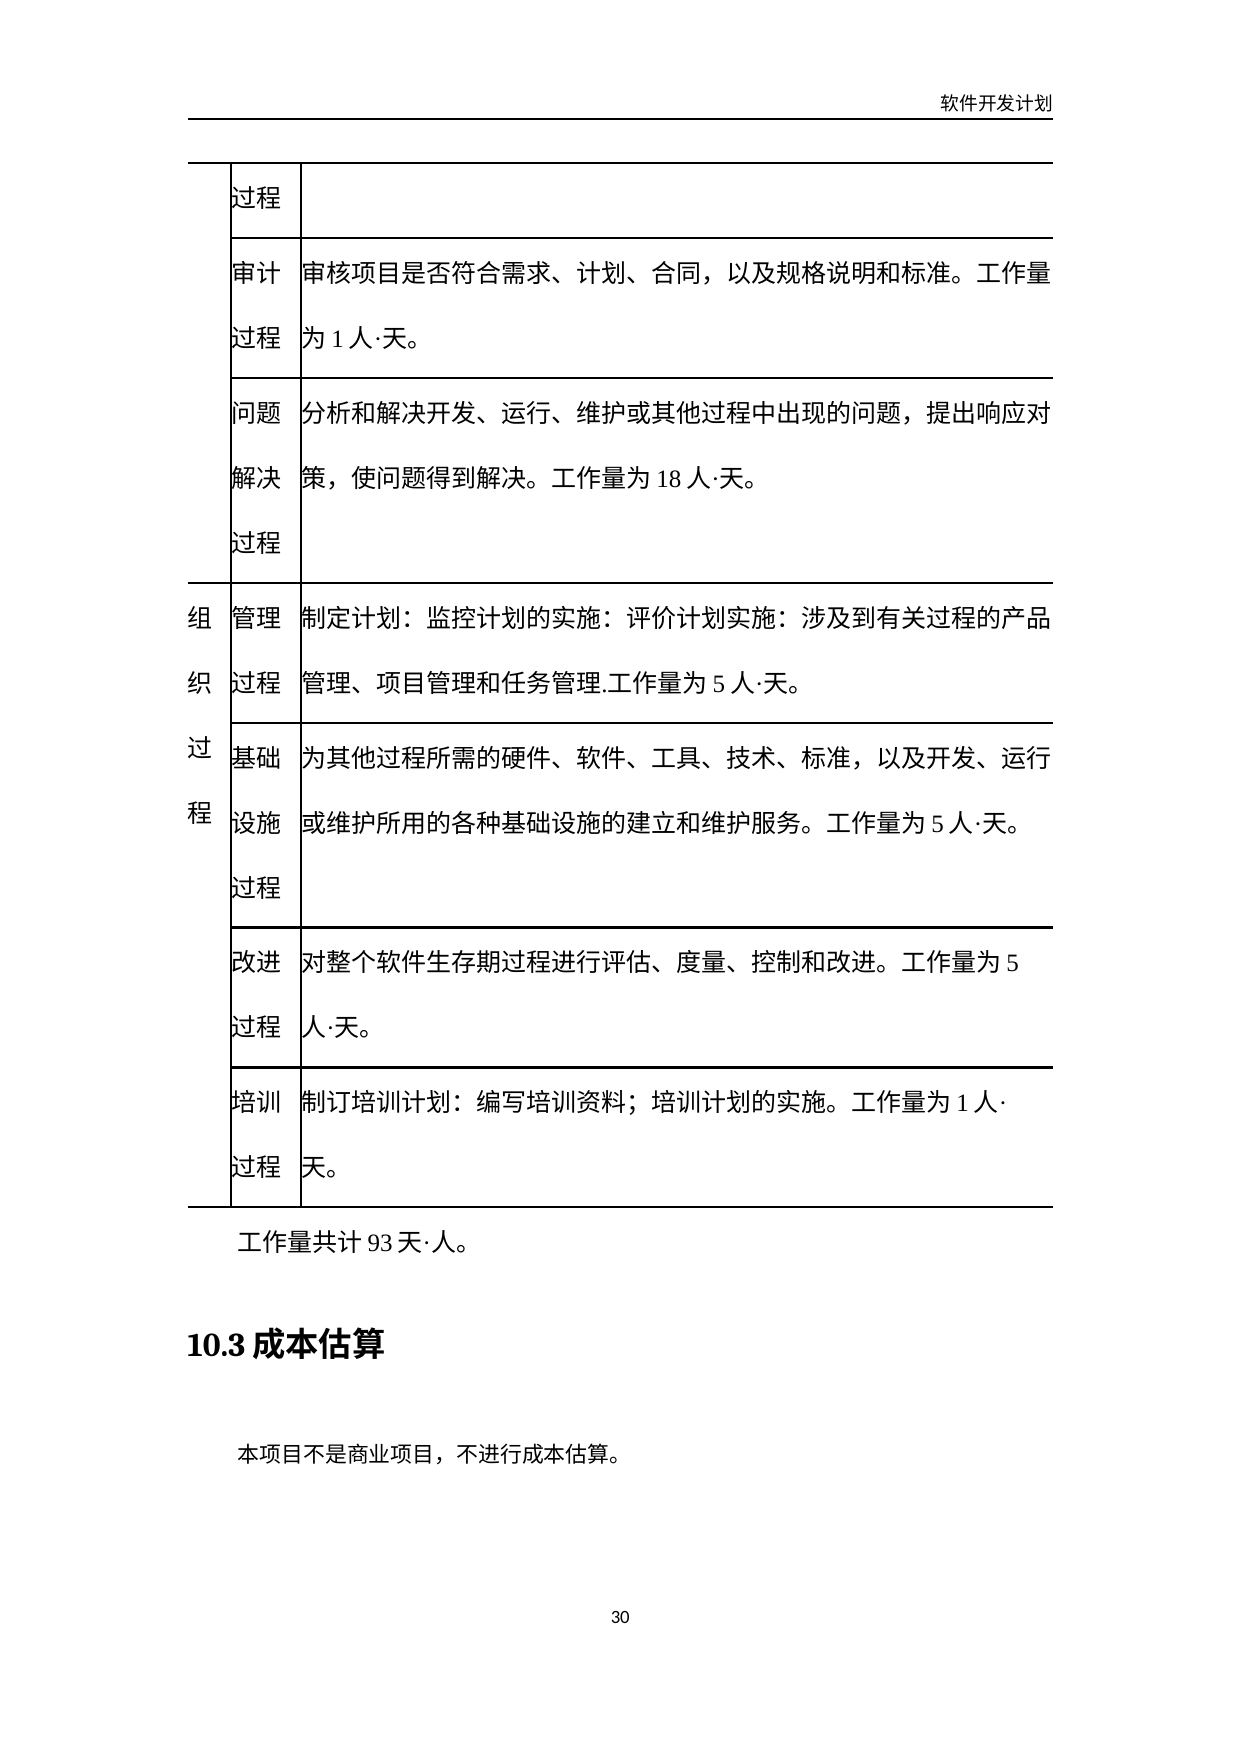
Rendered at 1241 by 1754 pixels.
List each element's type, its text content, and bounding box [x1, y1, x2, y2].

subtitle 10.3成本估算 [187, 1309, 1053, 1374]
